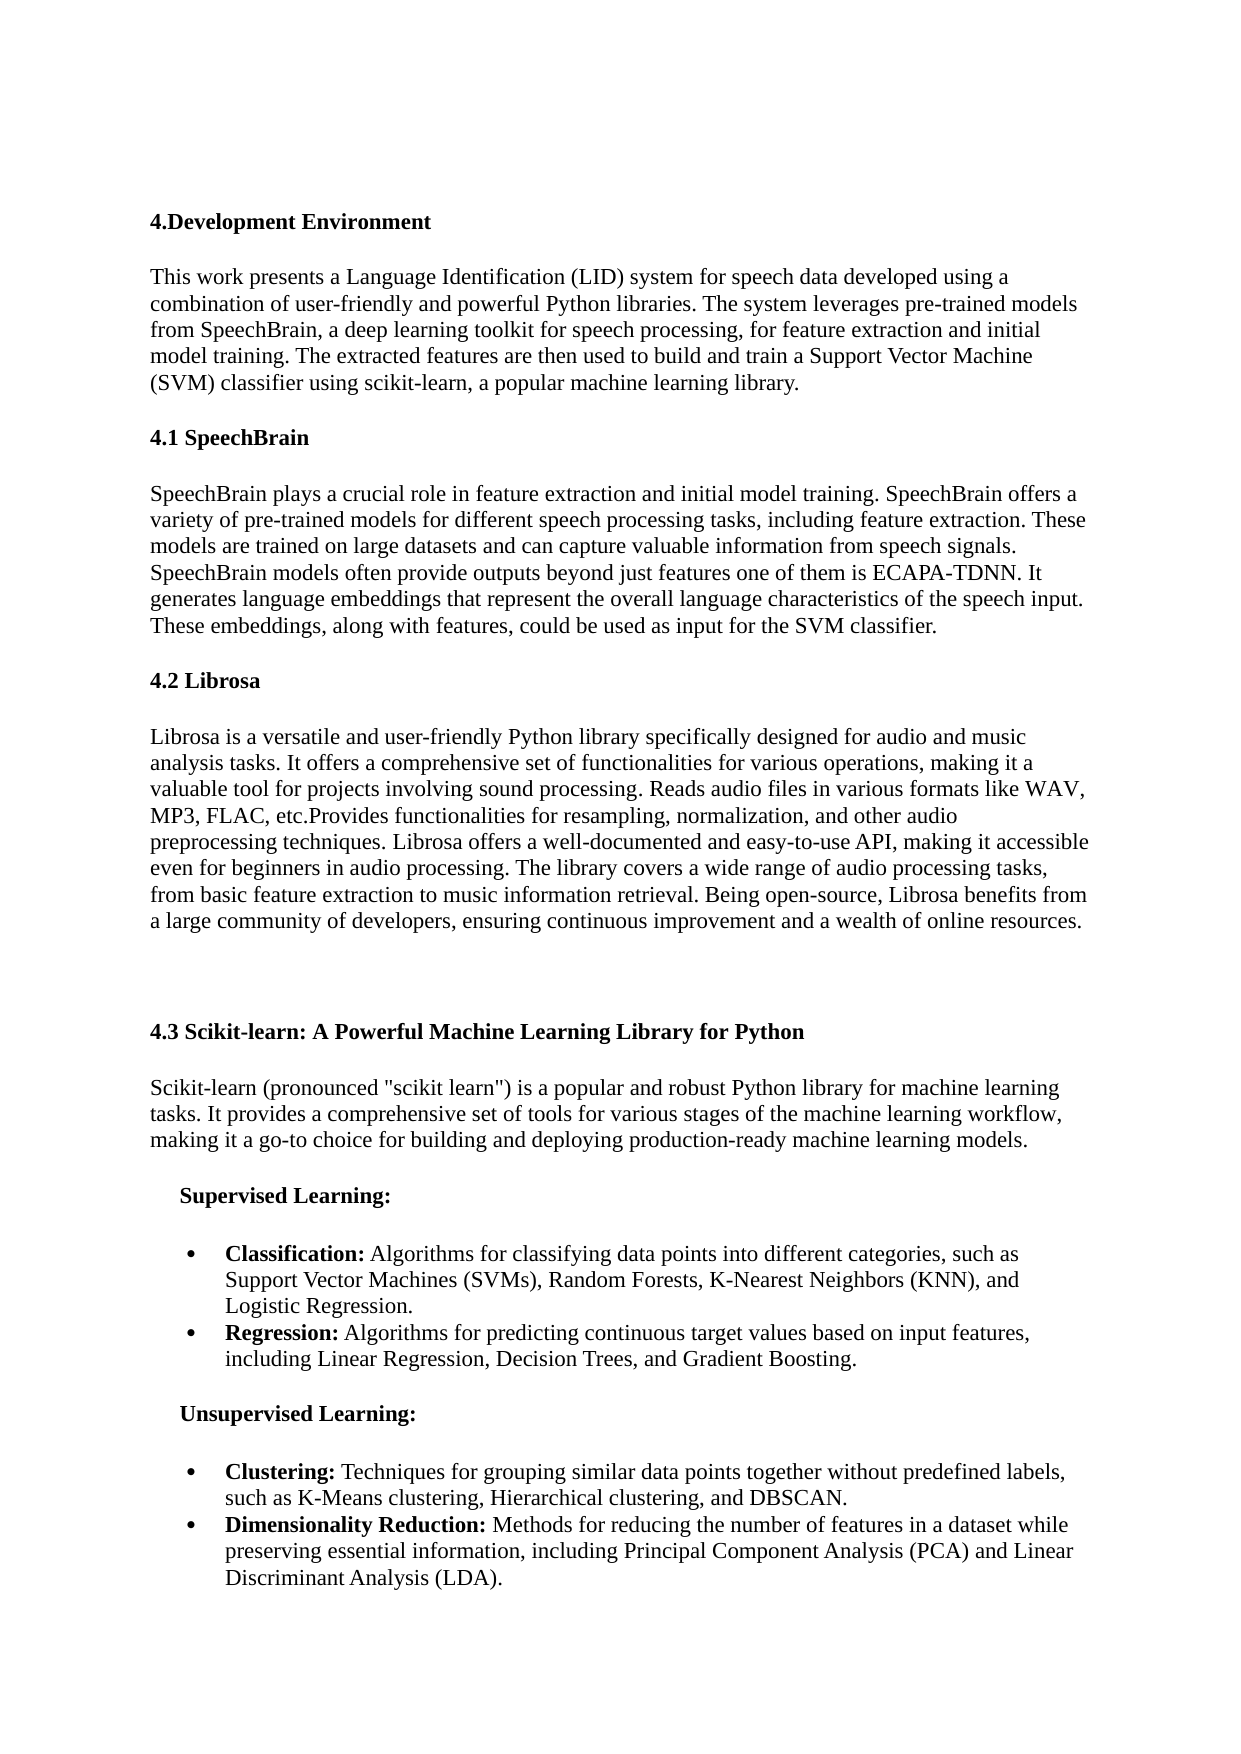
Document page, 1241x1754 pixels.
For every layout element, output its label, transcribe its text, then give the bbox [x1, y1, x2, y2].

subtitle 4.3 Scikit-learn: A Powerful Machine Learning Library for Python [150, 1018, 1090, 1044]
list Dimensionality Reduction: Methods for reducing the number of features in a dataset while preserving essential information, including Principal Component Analysis (PCA) and Linear Discriminant Analysis (LDA). [187, 1511, 1090, 1590]
text  Supervised Learning: [150, 1182, 1090, 1208]
subtitle Scikit-learn (pronounced "scikit learn") is a popular and robust Python library for machine learning tasks. It provides a comprehensive set of tools for various stages of the machine learning workflow, making it a go-to choice for building and deploying production-ready machine learning models. [150, 1074, 1090, 1153]
text  Unsupervised Learning: [150, 1401, 1090, 1427]
list Regression: Algorithms for predicting continuous target values based on input features, including Linear Regression, Decision Trees, and Gradient Boosting. [187, 1319, 1090, 1371]
list Clustering: Techniques for grouping similar data points together without predefined labels, such as K-Means clustering, Hierarchical clustering, and DBSCAN. [187, 1458, 1090, 1511]
text SpeechBrain plays a crucial role in feature extraction and initial model training. SpeechBrain offers a variety of pre-trained models for different speech processing tasks, including feature extraction. These models are trained on large datasets and can capture valuable information from speech signals. SpeechBrain models often provide outputs beyond just features one of them is ECAPA-TDNN. It generates language embeddings that represent the overall language characteristics of the speech input. These embeddings, along with features, could be used as input for the SVM classifier. [150, 480, 1090, 638]
text Librosa is a versatile and user-friendly Python library specifically designed for audio and music analysis tasks. It offers a comprehensive set of functionalities for various operations, making it a valuable tool for projects involving sound processing. Reads audio files in various formats like WAV, MP3, FLAC, etc.Provides functionalities for resampling, normalization, and other audio preprocessing techniques. Librosa offers a well-documented and easy-to-use API, making it accessible even for beginners in audio processing. The library covers a wide range of audio processing tasks, from basic feature extraction to music information retrieval. Being open-source, Librosa benefits from a large community of developers, ensuring continuous improvement and a wealth of online resources. [150, 723, 1090, 933]
text 4.1 SpeechBrain [150, 424, 1090, 451]
list Classification: Algorithms for classifying data points into different categories, such as Support Vector Machines (SVMs), Random Forests, K-Nearest Neighbors (KNN), and Logistic Regression. [187, 1239, 1090, 1319]
text 4.Development Environment [150, 208, 1090, 234]
text This work presents a Language Identification (LID) system for speech data developed using a combination of user-friendly and powerful Python libraries. The system leverages pre-trained models from SpeechBrain, a deep learning toolkit for speech processing, for feature extraction and initial model training. The extracted features are then used to build and train a Support Vector Machine (SVM) classifier using scikit-learn, a popular machine learning library. [150, 263, 1090, 395]
text 4.2 Librosa [150, 667, 1090, 693]
